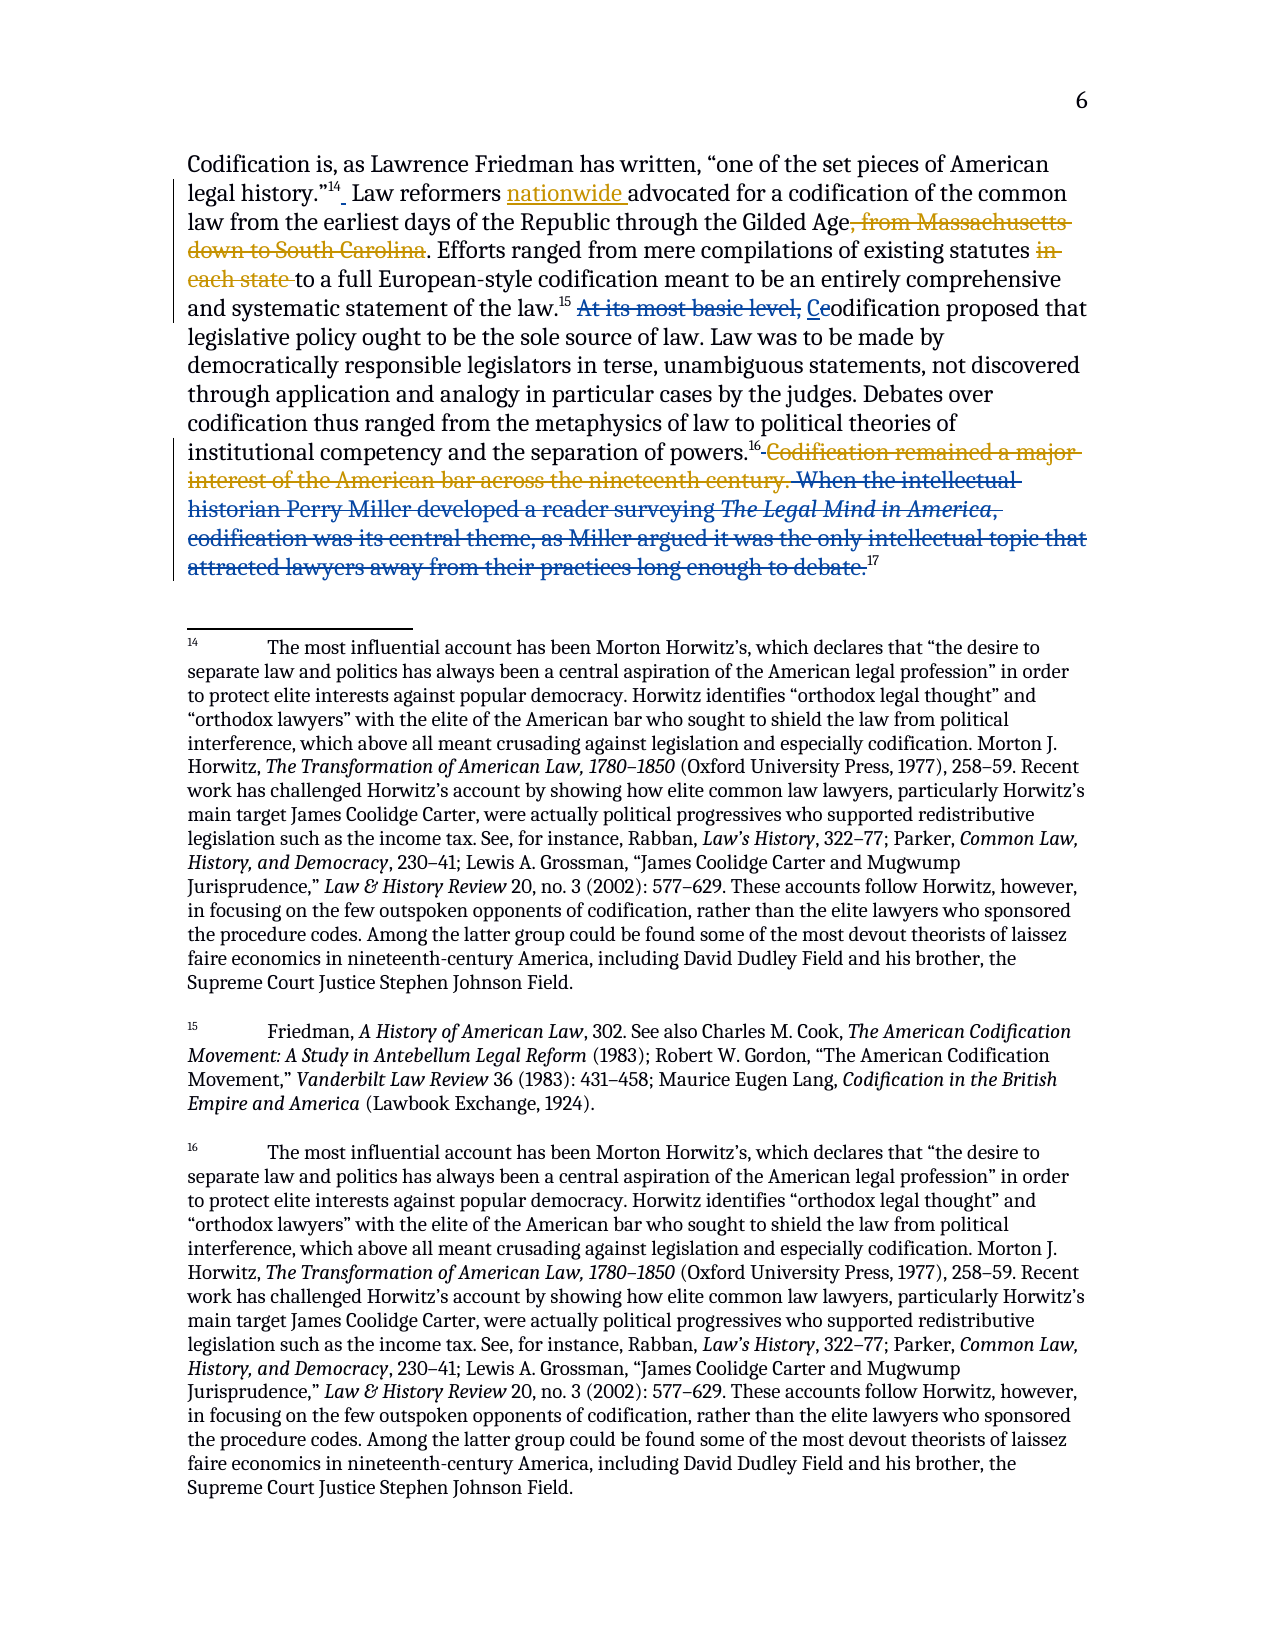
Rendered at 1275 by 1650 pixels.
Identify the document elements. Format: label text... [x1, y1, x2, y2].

text Codification is, as Lawrence Friedman has written, “one of the set pieces of American legal history.” Law reformers advocated for a codification of the common law from the earliest days of the Republic through the Gilded Age. Efforts ranged from mere compilations of existing statutes to a full European-style codification meant to be an entirely comprehensive and systematic statement of the law. odification proposed that legislative policy ought to be the sole source of law. Law was to be made by democratically responsible legislators in terse, unambiguous statements, not discovered through application and analogy in particular cases by the judges. Debates over codification thus ranged from the metaphysics of law to political theories of institutional competency and the separation of powers. [187, 150, 1087, 538]
